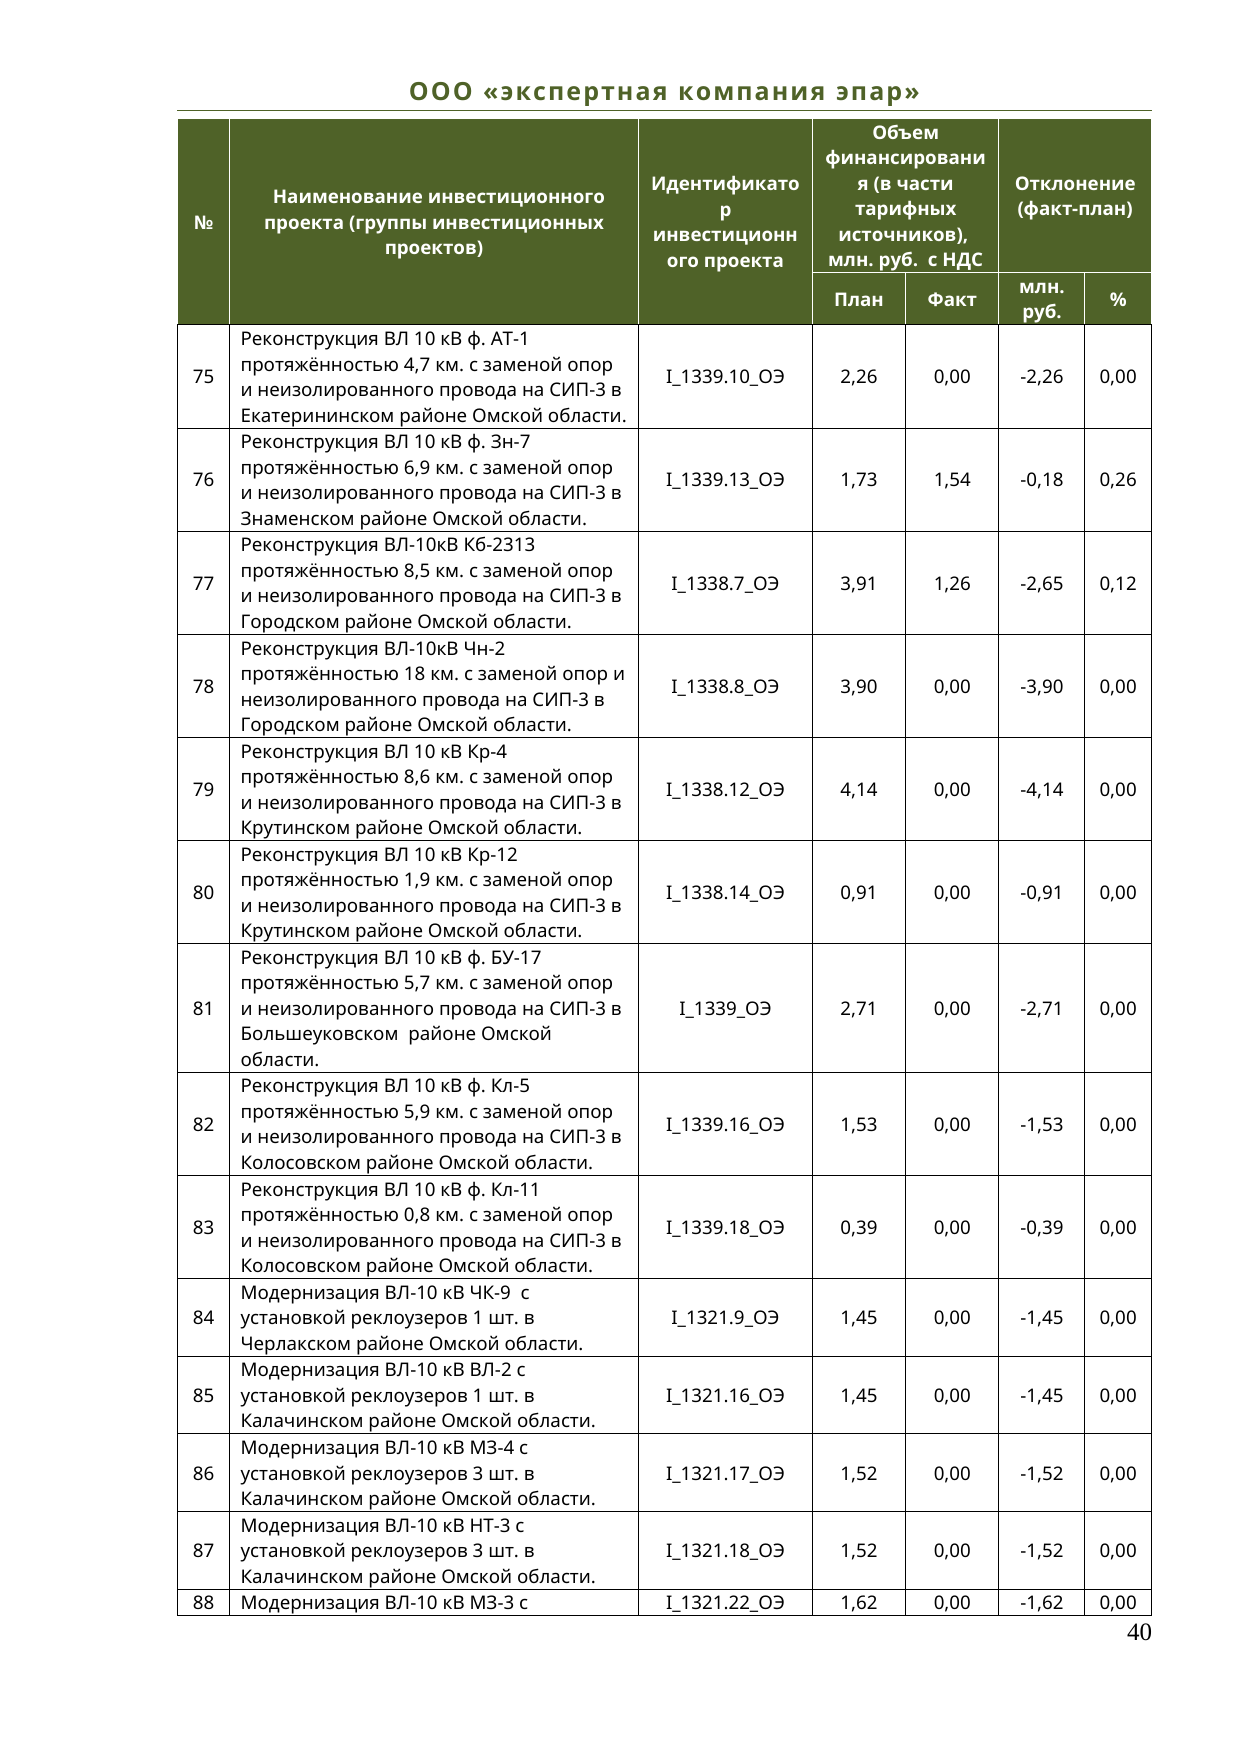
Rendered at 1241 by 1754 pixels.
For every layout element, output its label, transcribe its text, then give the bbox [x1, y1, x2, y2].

table_cell -1,45 [999, 1357, 1084, 1433]
table_cell I_1321.17_ОЭ [639, 1434, 812, 1511]
table_cell 1,26 [906, 532, 998, 634]
table_cell -1,62 [999, 1590, 1084, 1615]
table_cell 0,00 [1085, 1357, 1151, 1433]
table_header Объем финансирования (в части тарифных источников), млн. руб. с НДС [813, 119, 998, 272]
table_cell 0,00 [1085, 1073, 1151, 1175]
table_cell Модернизация ВЛ-10 кВ МЗ-4 с установкой реклоузеров 3 шт. в Калачинском районе Омской области. [230, 1434, 638, 1511]
table_cell 0,00 [906, 1357, 998, 1433]
table_cell I_1321.22_ОЭ [639, 1590, 812, 1615]
table_cell I_1338.8_ОЭ [639, 635, 812, 737]
table_cell 2,71 [813, 944, 905, 1072]
table_header Наименование инвестиционного проекта (группы инвестиционных проектов) [230, 119, 638, 324]
table_cell 0,26 [1085, 429, 1151, 531]
table_cell 3,90 [813, 635, 905, 737]
table_cell -2,26 [999, 325, 1084, 427]
table_cell -4,14 [999, 738, 1084, 840]
table_cell Реконструкция ВЛ 10 кВ Кр-4 протяжённостью 8,6 км. с заменой опор и неизолированного провода на СИП-3 в Крутинском районе Омской области. [230, 738, 638, 840]
table_cell I_1339.18_ОЭ [639, 1176, 812, 1278]
table_cell 82 [178, 1073, 229, 1175]
table_cell 1,54 [906, 429, 998, 531]
table_header Идентификатор инвестиционного проекта [639, 119, 812, 324]
table_cell 1,52 [813, 1434, 905, 1511]
table_cell Реконструкция ВЛ 10 кВ ф. БУ-17 протяжённостью 5,7 км. с заменой опор и неизолированного провода на СИП-3 в Большеуковском районе Омской области. [230, 944, 638, 1072]
table_cell Модернизация ВЛ-10 кВ МЗ-3 с установкой реклоузеров 3 шт. в Калачинском районе Омской области. [230, 1590, 638, 1615]
table_cell 0,00 [1085, 738, 1151, 840]
table_cell -1,53 [999, 1073, 1084, 1175]
table_cell -1,45 [999, 1279, 1084, 1356]
table_cell 0,91 [813, 841, 905, 943]
table_cell Реконструкция ВЛ 10 кВ ф. АТ-1 протяжённостью 4,7 км. с заменой опор и неизолированного провода на СИП-3 в Екатерининском районе Омской области. [230, 325, 638, 427]
table_cell Модернизация ВЛ-10 кВ НТ-3 с установкой реклоузеров 3 шт. в Калачинском районе Омской области. [230, 1512, 638, 1588]
table_cell Реконструкция ВЛ-10кВ Кб-2313 протяжённостью 8,5 км. с заменой опор и неизолированного провода на СИП-3 в Городском районе Омской области. [230, 532, 638, 634]
table_cell 0,00 [1085, 1279, 1151, 1356]
table_cell 0,00 [1085, 944, 1151, 1072]
table_cell I_1339.10_ОЭ [639, 325, 812, 427]
table_cell I_1321.18_ОЭ [639, 1512, 812, 1588]
table_cell -2,71 [999, 944, 1084, 1072]
table_cell -0,91 [999, 841, 1084, 943]
table_cell -2,65 [999, 532, 1084, 634]
table_cell 0,00 [906, 1512, 998, 1588]
table_cell 1,62 [813, 1590, 905, 1615]
table_cell 76 [178, 429, 229, 531]
table_cell 4,14 [813, 738, 905, 840]
table_cell 0,00 [1085, 841, 1151, 943]
table_cell 0,00 [1085, 1590, 1151, 1615]
table_cell 0,00 [1085, 635, 1151, 737]
table_cell 0,00 [906, 738, 998, 840]
table_cell I_1321.9_ОЭ [639, 1279, 812, 1356]
table_cell Реконструкция ВЛ 10 кВ ф. Зн-7 протяжённостью 6,9 км. с заменой опор и неизолированного провода на СИП-3 в Знаменском районе Омской области. [230, 429, 638, 531]
table_header Отклонение (факт-план) [999, 119, 1151, 272]
table_cell I_1338.7_ОЭ [639, 532, 812, 634]
table_cell 0,00 [1085, 1434, 1151, 1511]
table_cell План [813, 273, 905, 324]
table_cell Реконструкция ВЛ-10кВ Чн-2 протяжённостью 18 км. с заменой опор и неизолированного провода на СИП-3 в Городском районе Омской области. [230, 635, 638, 737]
table_cell 0,00 [1085, 1176, 1151, 1278]
table_cell 0,00 [906, 635, 998, 737]
table_cell 1,73 [813, 429, 905, 531]
table_cell 0,00 [1085, 325, 1151, 427]
table_cell 0,00 [906, 1073, 998, 1175]
table_cell 75 [178, 325, 229, 427]
table_cell 77 [178, 532, 229, 634]
table_cell -0,18 [999, 429, 1084, 531]
table_cell -1,52 [999, 1512, 1084, 1588]
table_cell 0,00 [906, 1434, 998, 1511]
table_cell I_1339_ОЭ [639, 944, 812, 1072]
table_cell 0,39 [813, 1176, 905, 1278]
table_cell -3,90 [999, 635, 1084, 737]
table_cell 0,12 [1085, 532, 1151, 634]
table_cell 3,91 [813, 532, 905, 634]
table_cell 0,00 [906, 944, 998, 1072]
table_cell Реконструкция ВЛ 10 кВ ф. Кл-11 протяжённостью 0,8 км. с заменой опор и неизолированного провода на СИП-3 в Колосовском районе Омской области. [230, 1176, 638, 1278]
table_cell 1,53 [813, 1073, 905, 1175]
table_cell 85 [178, 1357, 229, 1433]
table_cell I_1338.14_ОЭ [639, 841, 812, 943]
table_cell 1,52 [813, 1512, 905, 1588]
table_cell Модернизация ВЛ-10 кВ ВЛ-2 с установкой реклоузеров 1 шт. в Калачинском районе Омской области. [230, 1357, 638, 1433]
table_cell Реконструкция ВЛ 10 кВ Кр-12 протяжённостью 1,9 км. с заменой опор и неизолированного провода на СИП-3 в Крутинском районе Омской области. [230, 841, 638, 943]
table_cell -1,52 [999, 1434, 1084, 1511]
table_cell 78 [178, 635, 229, 737]
table_cell % [1085, 273, 1151, 324]
table_cell 0,00 [906, 325, 998, 427]
table_cell 84 [178, 1279, 229, 1356]
table_header № [178, 119, 229, 324]
table_cell млн. руб. [999, 273, 1084, 324]
table_cell 80 [178, 841, 229, 943]
table_cell 81 [178, 944, 229, 1072]
table_cell 0,00 [906, 1590, 998, 1615]
table_cell I_1338.12_ОЭ [639, 738, 812, 840]
table_cell I_1321.16_ОЭ [639, 1357, 812, 1433]
table_cell 79 [178, 738, 229, 840]
table_cell 1,45 [813, 1357, 905, 1433]
table_cell 2,26 [813, 325, 905, 427]
table_cell Факт [906, 273, 998, 324]
table_cell 87 [178, 1512, 229, 1588]
table_cell 0,00 [906, 841, 998, 943]
table_cell 88 [178, 1590, 229, 1615]
table_cell I_1339.13_ОЭ [639, 429, 812, 531]
table_cell Реконструкция ВЛ 10 кВ ф. Кл-5 протяжённостью 5,9 км. с заменой опор и неизолированного провода на СИП-3 в Колосовском районе Омской области. [230, 1073, 638, 1175]
table_cell I_1339.16_ОЭ [639, 1073, 812, 1175]
table_cell 83 [178, 1176, 229, 1278]
table_cell 1,45 [813, 1279, 905, 1356]
table_cell 0,00 [906, 1176, 998, 1278]
table_cell 0,00 [906, 1279, 998, 1356]
table_cell Модернизация ВЛ-10 кВ ЧК-9 с установкой реклоузеров 1 шт. в Черлакском районе Омской области. [230, 1279, 638, 1356]
table_cell 86 [178, 1434, 229, 1511]
table_cell 0,00 [1085, 1512, 1151, 1588]
table_cell -0,39 [999, 1176, 1084, 1278]
